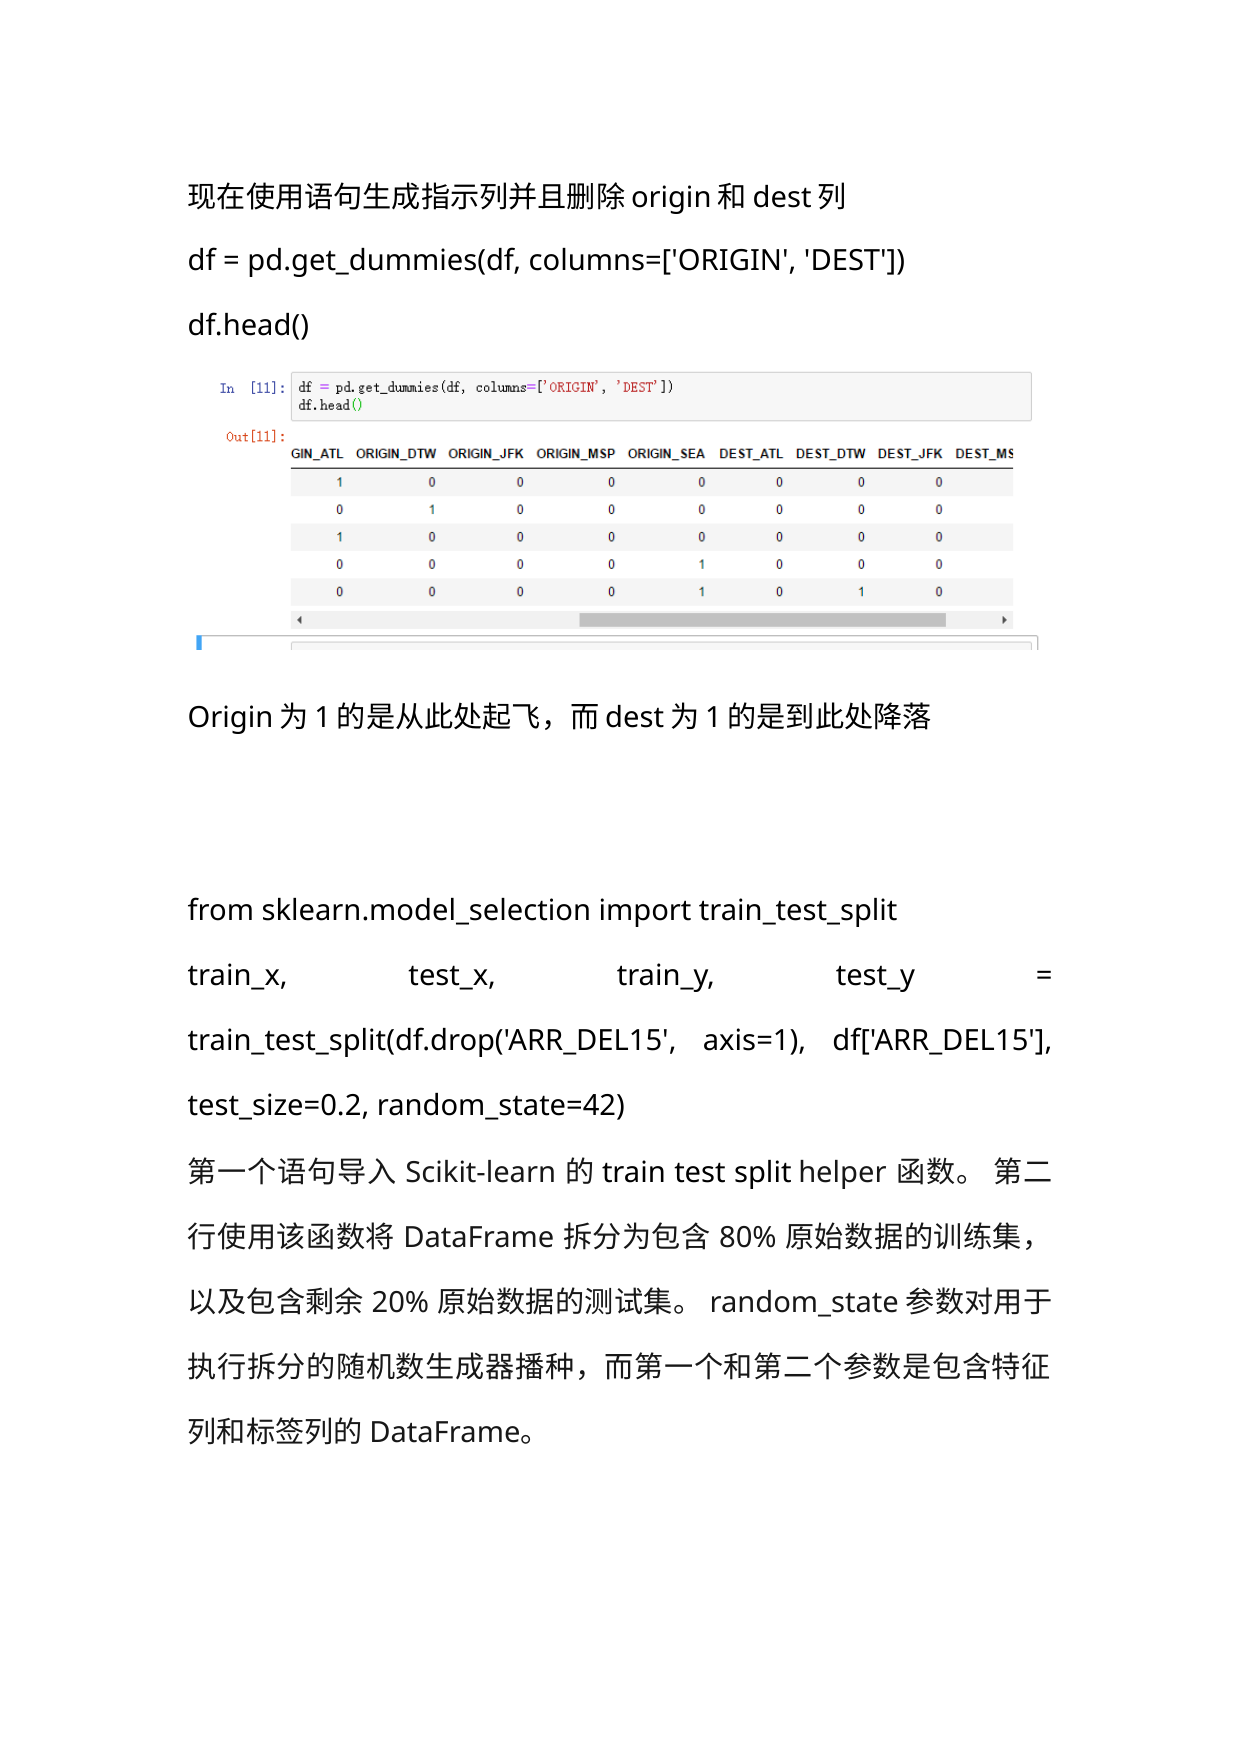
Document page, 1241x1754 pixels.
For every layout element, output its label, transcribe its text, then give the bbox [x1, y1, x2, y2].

text df.head() [187, 292, 1053, 357]
picture [187, 357, 1053, 650]
text from sklearn.model_selection import train_test_split [187, 877, 1053, 942]
text 第一个语句导入 Scikit-learn 的 train test split helper 函数。 第二行使用该函数将 DataFrame 拆分为包含 80% 原始数据的训练集，以及包含剩余 20% 原始数据的测试集。 random_state 参数对用于执行拆分的随机数生成器播种，而第一个和第二个参数是包含特征列和标签列的 DataFrame。 [187, 1137, 1053, 1462]
text df = pd.get_dummies(df, columns=['ORIGIN', 'DEST']) [187, 227, 1053, 292]
text Origin为1的是从此处起飞，而dest为1的是到此处降落 [187, 682, 1053, 747]
text train_x, test_x, train_y, test_y = train_test_split(df.drop('ARR_DEL15', axis=1), df['ARR_DEL15'], test_size=0.2, random_state=42) [187, 942, 1053, 1137]
text 现在使用语句生成指示列并且删除origin和dest列 [187, 162, 1053, 227]
